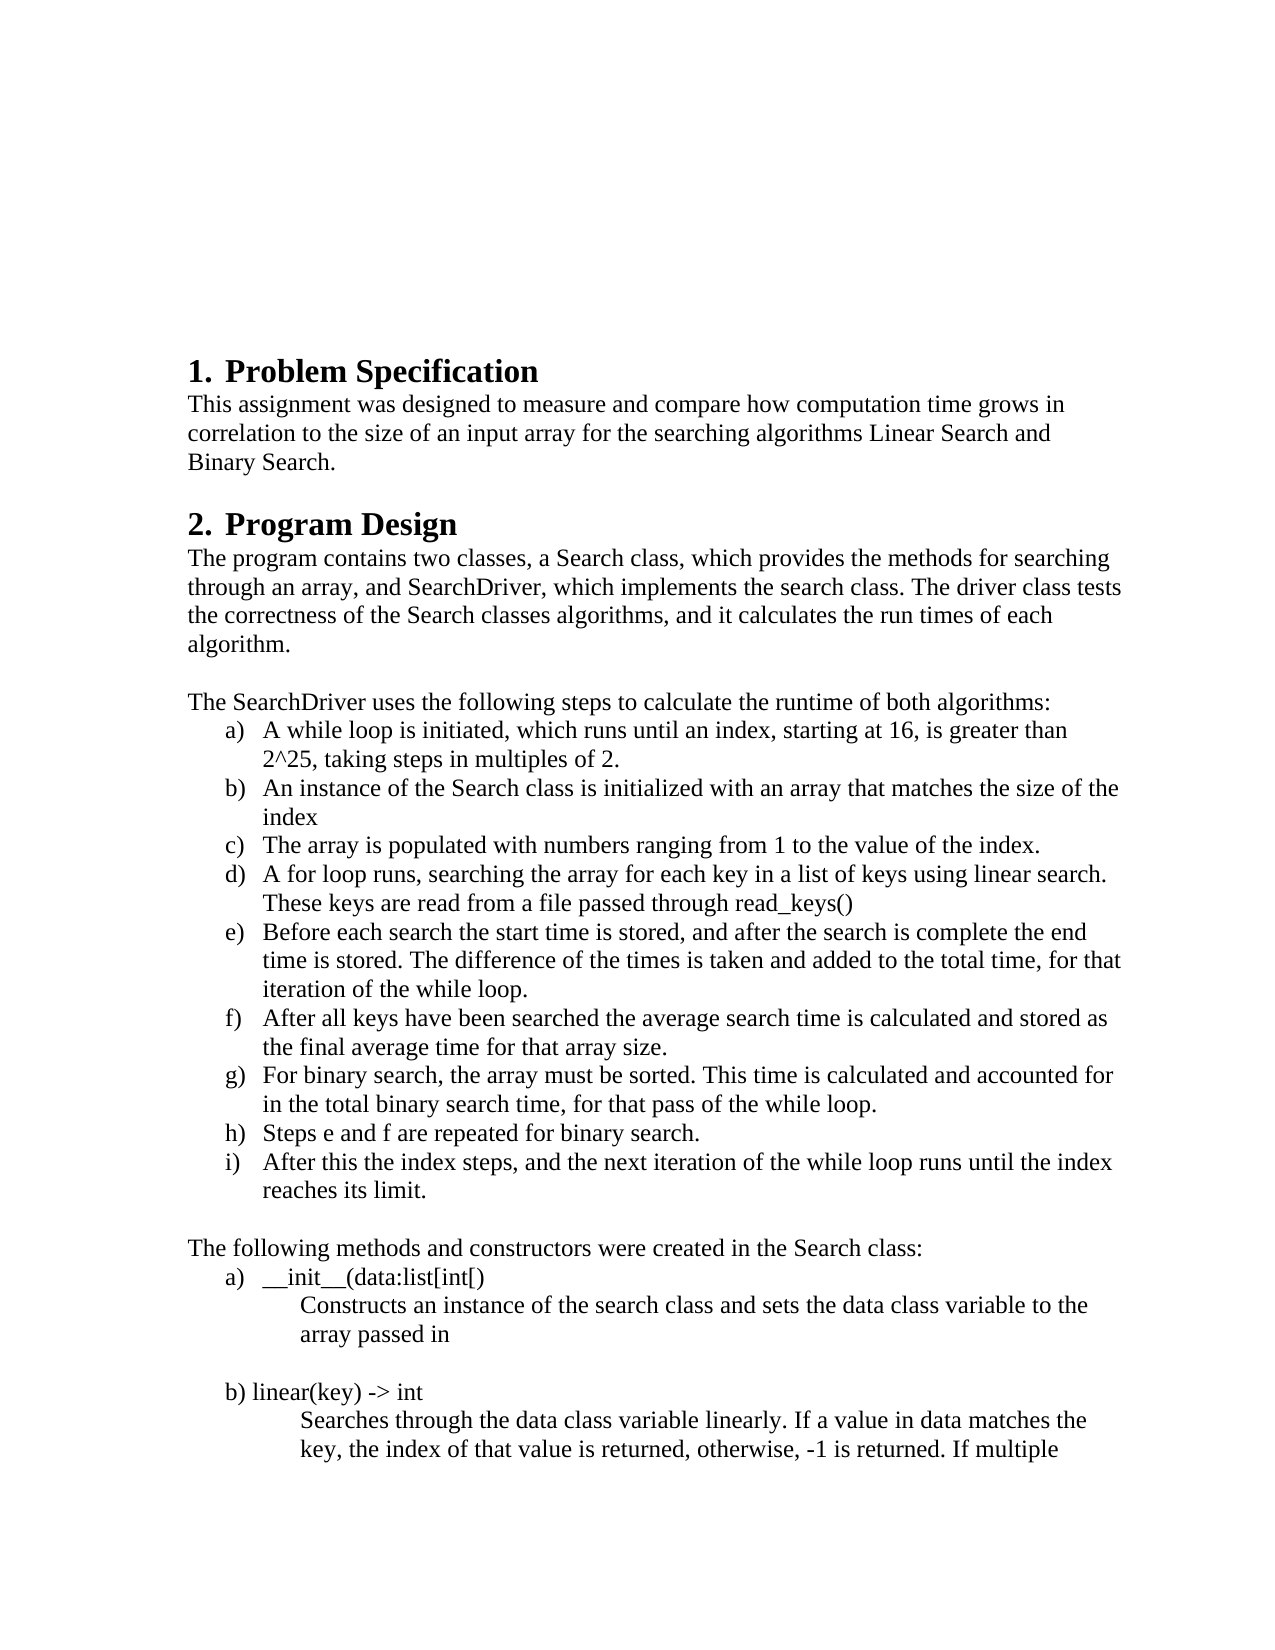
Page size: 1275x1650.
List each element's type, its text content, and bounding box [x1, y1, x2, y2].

list The array is populated with numbers ranging from 1 to the value of the index. [225, 830, 1125, 859]
list Problem Specification [187, 351, 1125, 389]
list A for loop runs, searching the array for each key in a list of keys using linear search. These keys are read from a file passed through read_keys() [225, 859, 1125, 917]
text b) linear(key) -> int [187, 1377, 1125, 1405]
list An instance of the Search class is initialized with an array that matches the size of the index [225, 773, 1125, 830]
text The SearchDriver uses the following steps to calculate the runtime of both algorithms: [187, 687, 1125, 715]
list Before each search the start time is stored, and after the search is complete the end time is stored. The difference of the times is taken and added to the total time, for that iteration of the while loop. [225, 917, 1125, 1003]
text This assignment was designed to measure and compare how computation time grows in correlation to the size of an input array for the searching algorithms Linear Search and Binary Search. [187, 389, 1125, 476]
text The program contains two classes, a Search class, which provides the methods for searching through an array, and SearchDriver, which implements the search class. The driver class tests the correctness of the Search classes algorithms, and it calculates the run times of each algorithm. [187, 543, 1125, 658]
list Steps e and f are repeated for binary search. [225, 1118, 1125, 1147]
text The following methods and constructors were created in the Search class: [187, 1233, 1125, 1262]
list For binary search, the array must be sorted. This time is calculated and accounted for in the total binary search time, for that pass of the while loop. [225, 1060, 1125, 1118]
list After this the index steps, and the next iteration of the while loop runs until the index reaches its limit. [225, 1147, 1125, 1204]
list Program Design [187, 504, 1125, 543]
list After all keys have been searched the average search time is calculated and stored as the final average time for that array size. [225, 1003, 1125, 1060]
list A while loop is initiated, which runs until an index, starting at 16, is greater than 2^25, taking steps in multiples of 2. [225, 715, 1125, 773]
list __init__(data:list[int[) [225, 1262, 1125, 1290]
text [300, 1405, 1125, 1463]
text Constructs an instance of the search class and sets the data class variable to the array passed in [300, 1290, 1125, 1348]
